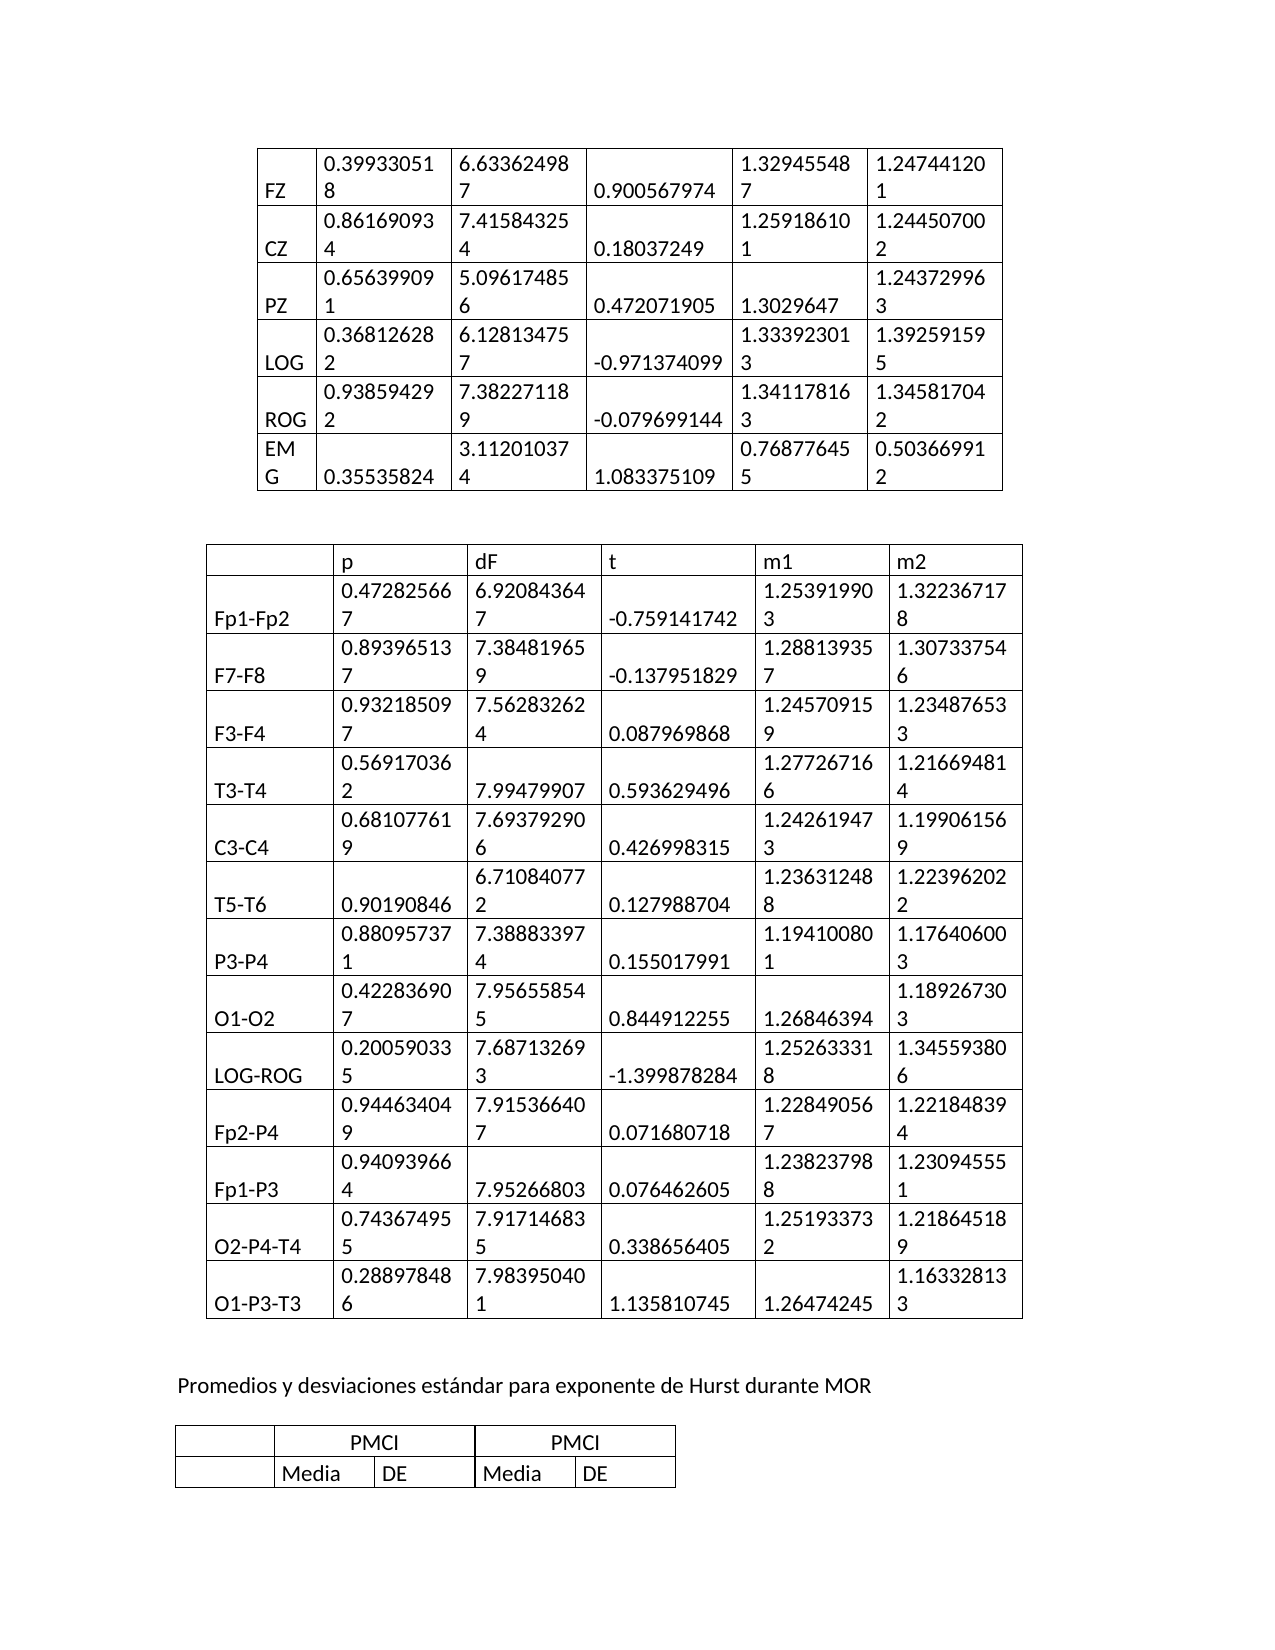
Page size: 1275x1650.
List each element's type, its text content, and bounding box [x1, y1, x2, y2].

table_header m2 [890, 545, 1022, 575]
table_cell -1.399878284 [602, 1033, 755, 1089]
table_cell -0.079699144 [587, 377, 732, 433]
table_cell 0.368126282 [317, 320, 451, 376]
table_cell 1.288139357 [756, 634, 889, 689]
table_cell 0.503669912 [868, 434, 1002, 490]
table_cell DE [375, 1457, 474, 1487]
table_cell 6.920843647 [468, 576, 601, 632]
table_cell 1.244507002 [868, 206, 1002, 262]
table_cell 1.253919903 [756, 576, 889, 632]
table_cell Fp2-P4 [207, 1090, 333, 1146]
table_cell -0.971374099 [587, 320, 732, 376]
table_cell 1.218645189 [890, 1204, 1022, 1260]
table_cell -0.137951829 [602, 634, 755, 689]
table_cell 0.076462605 [602, 1147, 755, 1203]
table_cell 1.223962022 [890, 862, 1022, 918]
table_cell PZ [258, 263, 316, 319]
table_cell 0.569170362 [334, 748, 467, 804]
table_cell 0.768776455 [733, 434, 867, 490]
table_cell 0.593629496 [602, 748, 755, 804]
table_cell FZ [258, 149, 316, 205]
table_cell 0.940939664 [334, 1147, 467, 1203]
table_cell 0.18037249 [587, 206, 732, 262]
table_cell 0.127988704 [602, 862, 755, 918]
table_cell 0.656399091 [317, 263, 451, 319]
table_cell LOG-ROG [207, 1033, 333, 1089]
table_header [207, 545, 333, 575]
table_cell 1.345593806 [890, 1033, 1022, 1089]
table_cell O1-P3-T3 [207, 1261, 333, 1317]
table_cell 0.472825667 [334, 576, 467, 632]
table_cell 0.880957371 [334, 919, 467, 975]
table_cell 1.228490567 [756, 1090, 889, 1146]
table_cell 1.259186101 [733, 206, 867, 262]
table_cell EMG [258, 434, 316, 490]
table_cell 1.277267166 [756, 748, 889, 804]
table_cell 7.956558545 [468, 976, 601, 1032]
table_cell 0.071680718 [602, 1090, 755, 1146]
table_cell Fp1-P3 [207, 1147, 333, 1203]
table_cell 0.844912255 [602, 976, 755, 1032]
table_cell F7-F8 [207, 634, 333, 689]
table_cell 0.155017991 [602, 919, 755, 975]
table_header t [602, 545, 755, 575]
table_cell 1.236312488 [756, 862, 889, 918]
table_cell 0.90190846 [334, 862, 467, 918]
table_cell 0.743674955 [334, 1204, 467, 1260]
table_header p [334, 545, 467, 575]
table_cell 1.307337546 [890, 634, 1022, 689]
table_cell 0.472071905 [587, 263, 732, 319]
table_cell 7.983950401 [468, 1261, 601, 1317]
table_cell [176, 1457, 274, 1487]
table_header PMCI [275, 1426, 474, 1456]
table_cell 0.422836907 [334, 976, 467, 1032]
table_cell LOG [258, 320, 316, 376]
table_cell 1.252633318 [756, 1033, 889, 1089]
table_cell P3-P4 [207, 919, 333, 975]
table_cell T3-T4 [207, 748, 333, 804]
table_cell 6.128134757 [452, 320, 586, 376]
table_cell O2-P4-T4 [207, 1204, 333, 1260]
table_cell 0.938594292 [317, 377, 451, 433]
table_cell 1.176406003 [890, 919, 1022, 975]
table_cell 7.693792906 [468, 805, 601, 861]
table_cell 0.944634049 [334, 1090, 467, 1146]
table_cell 1.221848394 [890, 1090, 1022, 1146]
table_cell 1.247441201 [868, 149, 1002, 205]
table_cell 1.26474245 [756, 1261, 889, 1317]
table_cell 7.915366407 [468, 1090, 601, 1146]
table_cell 1.135810745 [602, 1261, 755, 1317]
table_cell 1.238237988 [756, 1147, 889, 1203]
table_cell 0.932185097 [334, 691, 467, 747]
table_cell 1.189267303 [890, 976, 1022, 1032]
table_cell 1.163328133 [890, 1261, 1022, 1317]
table_cell 1.234876533 [890, 691, 1022, 747]
table_cell 1.194100801 [756, 919, 889, 975]
table_cell 0.681077619 [334, 805, 467, 861]
table_cell 1.26846394 [756, 976, 889, 1032]
table_cell 7.687132693 [468, 1033, 601, 1089]
table_cell 0.087969868 [602, 691, 755, 747]
table_cell Media [476, 1457, 575, 1487]
table_cell T5-T6 [207, 862, 333, 918]
table_cell 1.322367178 [890, 576, 1022, 632]
table_cell 6.633624987 [452, 149, 586, 205]
table_cell 7.382271189 [452, 377, 586, 433]
table_cell 1.345817042 [868, 377, 1002, 433]
table_cell 7.384819659 [468, 634, 601, 689]
table_cell 3.112010374 [452, 434, 586, 490]
table_header m1 [756, 545, 889, 575]
table_cell F3-F4 [207, 691, 333, 747]
table_cell -0.759141742 [602, 576, 755, 632]
table_cell 7.415843254 [452, 206, 586, 262]
table_cell 1.216694814 [890, 748, 1022, 804]
table_cell 1.083375109 [587, 434, 732, 490]
text Promedios y desviaciones estándar para exponente de Hurst durante MOR [177, 1372, 1098, 1399]
table_cell 5.096174856 [452, 263, 586, 319]
table_cell ROG [258, 377, 316, 433]
table_cell 0.399330518 [317, 149, 451, 205]
table_cell DE [576, 1457, 675, 1487]
table_cell 1.333923013 [733, 320, 867, 376]
table_cell 1.3029647 [733, 263, 867, 319]
table_cell C3-C4 [207, 805, 333, 861]
table_cell 0.900567974 [587, 149, 732, 205]
table_cell 7.95266803 [468, 1147, 601, 1203]
table_cell 1.243729963 [868, 263, 1002, 319]
table_cell 7.562832624 [468, 691, 601, 747]
table_cell 1.199061569 [890, 805, 1022, 861]
table_cell Fp1-Fp2 [207, 576, 333, 632]
table_cell 1.392591595 [868, 320, 1002, 376]
table_cell 0.200590335 [334, 1033, 467, 1089]
table_cell 1.230945551 [890, 1147, 1022, 1203]
table_cell 1.341178163 [733, 377, 867, 433]
table_cell 1.329455487 [733, 149, 867, 205]
table_header PMCI [476, 1426, 675, 1456]
table_cell 0.861690934 [317, 206, 451, 262]
table_cell 0.288978486 [334, 1261, 467, 1317]
table_cell 1.251933732 [756, 1204, 889, 1260]
table_cell Media [275, 1457, 374, 1487]
table_cell O1-O2 [207, 976, 333, 1032]
table_cell 0.338656405 [602, 1204, 755, 1260]
table_cell CZ [258, 206, 316, 262]
table_header dF [468, 545, 601, 575]
table_cell 1.245709159 [756, 691, 889, 747]
table_cell 7.388833974 [468, 919, 601, 975]
table_cell 1.242619473 [756, 805, 889, 861]
table_cell 0.35535824 [317, 434, 451, 490]
table_cell 7.99479907 [468, 748, 601, 804]
table_cell 0.893965137 [334, 634, 467, 689]
table_cell 0.426998315 [602, 805, 755, 861]
table_header [176, 1426, 274, 1456]
table_cell 6.710840772 [468, 862, 601, 918]
table_cell 7.917146835 [468, 1204, 601, 1260]
